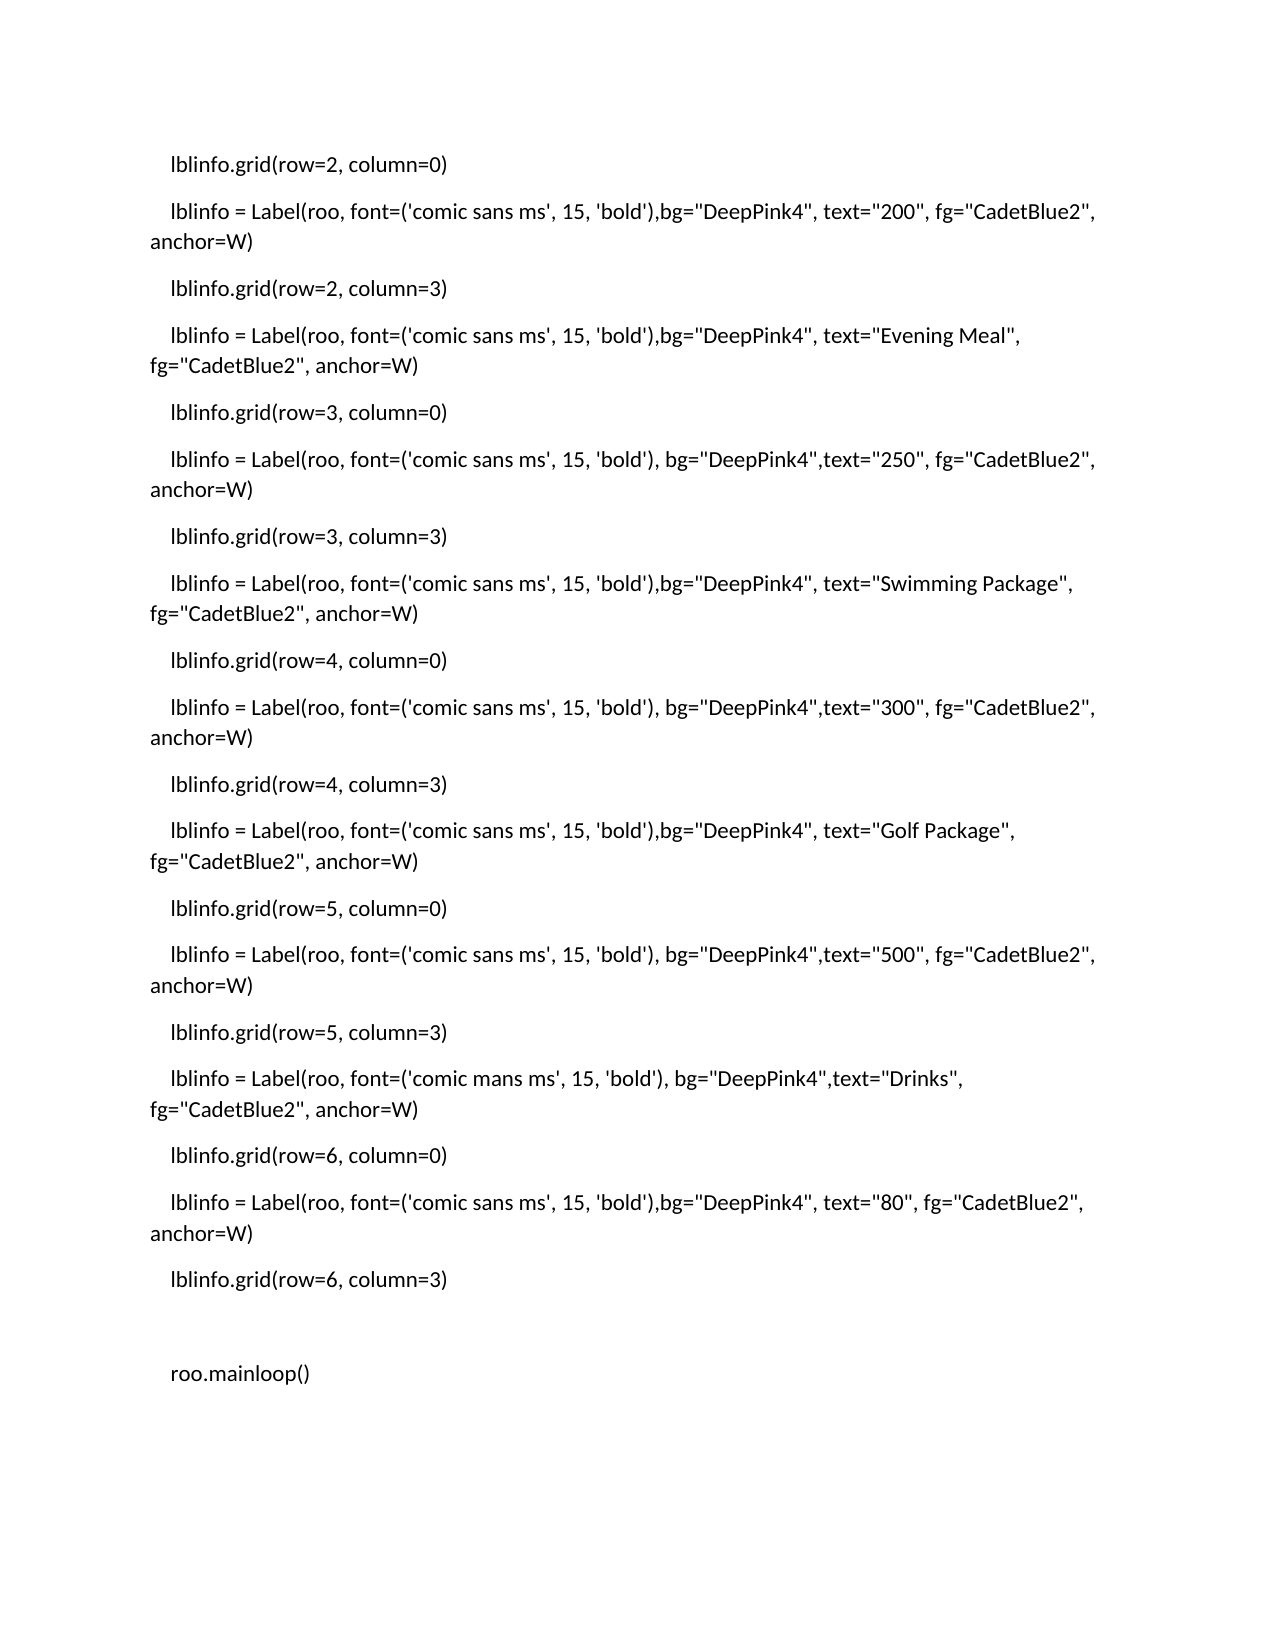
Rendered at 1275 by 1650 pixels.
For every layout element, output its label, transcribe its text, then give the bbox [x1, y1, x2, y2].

text lblinfo.grid(row=2, column=3) [150, 274, 1125, 302]
text lblinfo = Label(roo, font=('comic mans ms', 15, 'bold'), bg="DeepPink4",text="Drinks", fg="CadetBlue2", anchor=W) [150, 1064, 1125, 1123]
text lblinfo = Label(roo, font=('comic sans ms', 15, 'bold'), bg="DeepPink4",text="500", fg="CadetBlue2", anchor=W) [150, 941, 1125, 999]
text lblinfo.grid(row=4, column=3) [150, 770, 1125, 798]
text lblinfo.grid(row=6, column=0) [150, 1142, 1125, 1170]
text lblinfo = Label(roo, font=('comic sans ms', 15, 'bold'),bg="DeepPink4", text="Swimming Package", fg="CadetBlue2", anchor=W) [150, 569, 1125, 627]
text lblinfo.grid(row=3, column=0) [150, 398, 1125, 426]
text lblinfo.grid(row=3, column=3) [150, 522, 1125, 550]
text lblinfo = Label(roo, font=('comic sans ms', 15, 'bold'), bg="DeepPink4",text="250", fg="CadetBlue2", anchor=W) [150, 445, 1125, 503]
text lblinfo.grid(row=2, column=0) [150, 150, 1125, 178]
text lblinfo.grid(row=5, column=0) [150, 894, 1125, 922]
text lblinfo = Label(roo, font=('comic sans ms', 15, 'bold'),bg="DeepPink4", text="200", fg="CadetBlue2", anchor=W) [150, 197, 1125, 255]
text lblinfo = Label(roo, font=('comic sans ms', 15, 'bold'),bg="DeepPink4", text="Evening Meal", fg="CadetBlue2", anchor=W) [150, 321, 1125, 379]
text lblinfo = Label(roo, font=('comic sans ms', 15, 'bold'), bg="DeepPink4",text="300", fg="CadetBlue2", anchor=W) [150, 693, 1125, 751]
text lblinfo.grid(row=4, column=0) [150, 646, 1125, 674]
text lblinfo = Label(roo, font=('comic sans ms', 15, 'bold'),bg="DeepPink4", text="80", fg="CadetBlue2", anchor=W) [150, 1188, 1125, 1247]
text roo.mainloop() [150, 1359, 1125, 1387]
text lblinfo.grid(row=5, column=3) [150, 1018, 1125, 1046]
text lblinfo = Label(roo, font=('comic sans ms', 15, 'bold'),bg="DeepPink4", text="Golf Package", fg="CadetBlue2", anchor=W) [150, 817, 1125, 875]
text lblinfo.grid(row=6, column=3) [150, 1266, 1125, 1294]
